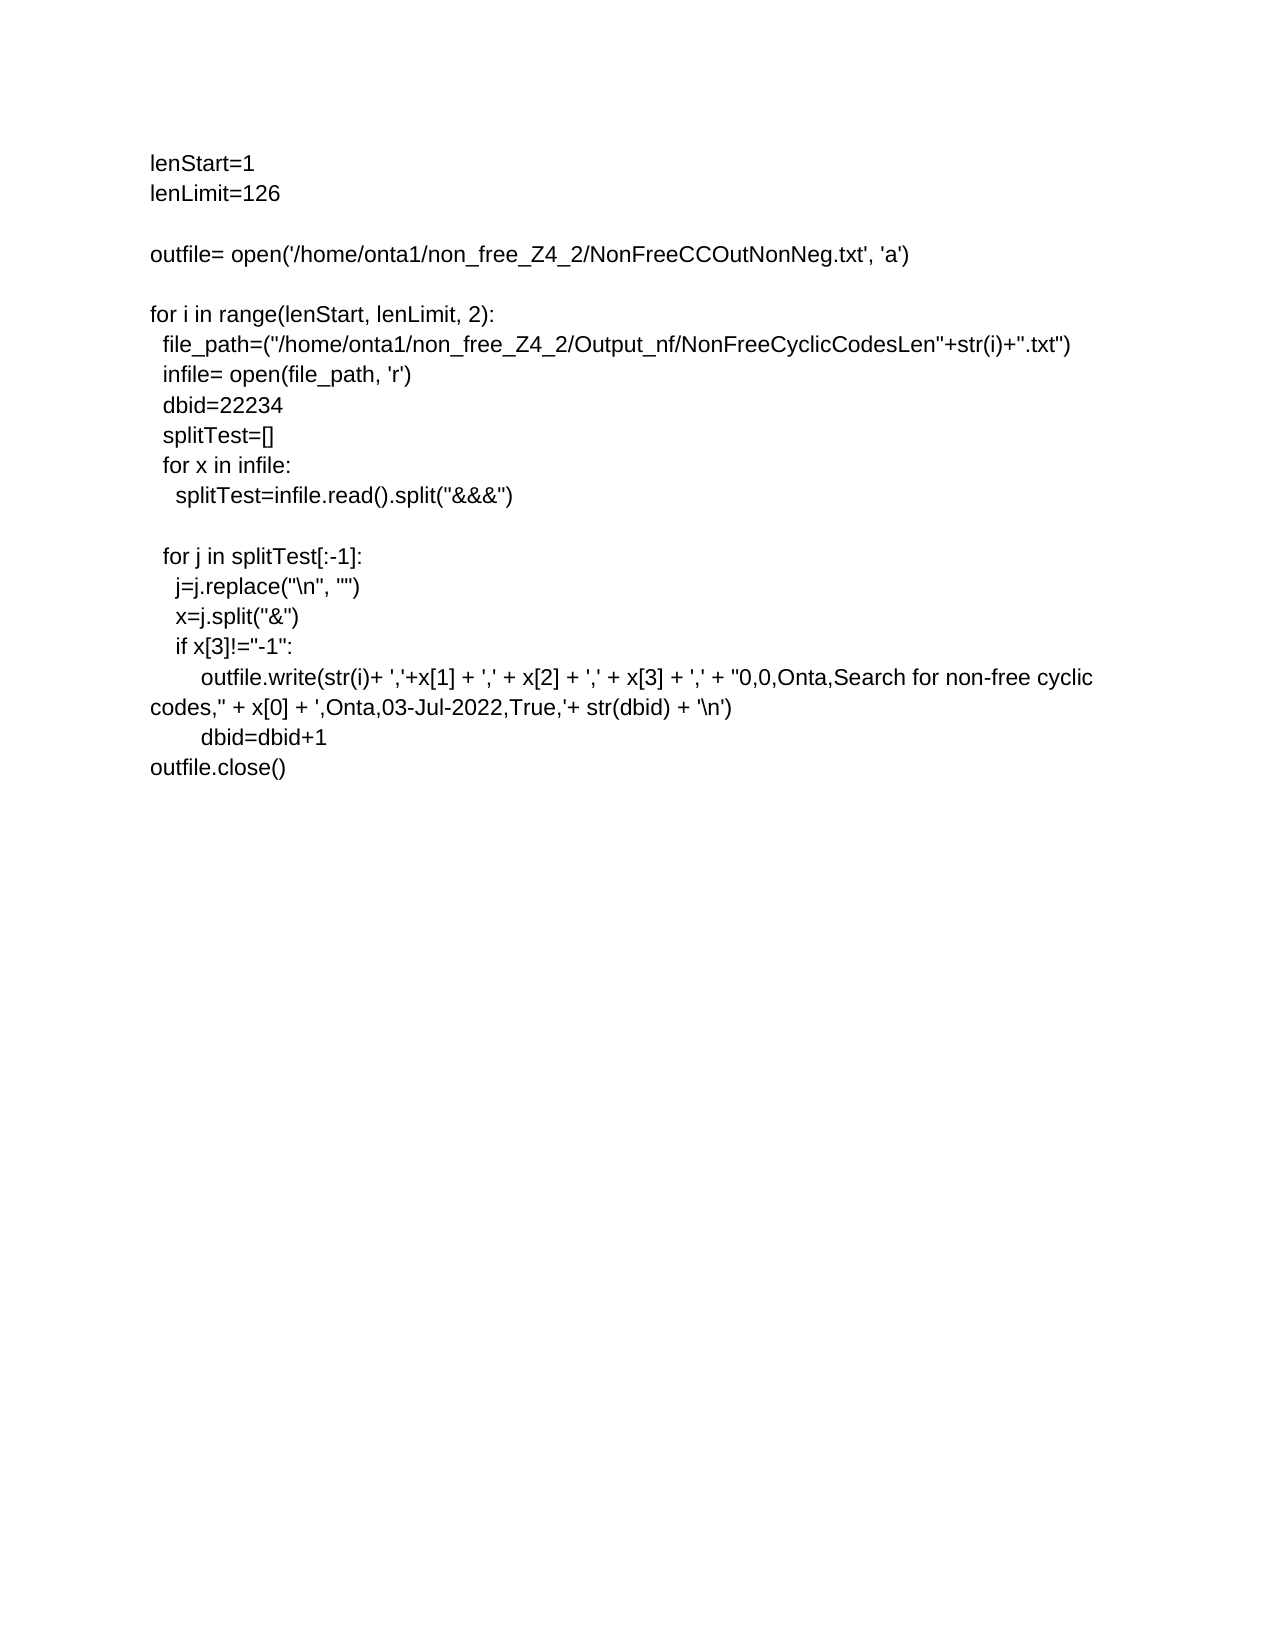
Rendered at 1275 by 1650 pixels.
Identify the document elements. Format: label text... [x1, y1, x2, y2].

text outfile.write(str(i)+ ','+x[1] + ',' + x[2] + ',' + x[3] + ',' + "0,0,Onta,Search for non-free cyclic codes," + x[0] + ',Onta,03-Jul-2022,True,'+ str(dbid) + '\n') [150, 663, 1125, 720]
text file_path=("/home/onta1/non_free_Z4_2/Output_nf/NonFreeCyclicCodesLen"+str(i)+".txt") [150, 331, 1125, 358]
text dbid=22234 [150, 392, 1125, 418]
text lenLimit=126 [150, 180, 1125, 207]
text j=j.replace("\n", "") [150, 573, 1125, 599]
text if x[3]!="-1": [150, 633, 1125, 660]
text splitTest=infile.read().split("&&&") [150, 482, 1125, 509]
text outfile.close() [150, 754, 1125, 781]
text lenStart=1 [150, 150, 1125, 176]
text infile= open(file_path, 'r') [150, 361, 1125, 388]
text x=j.split("&") [150, 603, 1125, 629]
text outfile= open('/home/onta1/non_free_Z4_2/NonFreeCCOutNonNeg.txt', 'a') [150, 241, 1125, 267]
text for i in range(lenStart, lenLimit, 2): [150, 301, 1125, 327]
text splitTest=[] [150, 422, 1125, 448]
text dbid=dbid+1 [150, 724, 1125, 750]
text for x in infile: [150, 452, 1125, 478]
text for j in splitTest[:-1]: [150, 543, 1125, 569]
